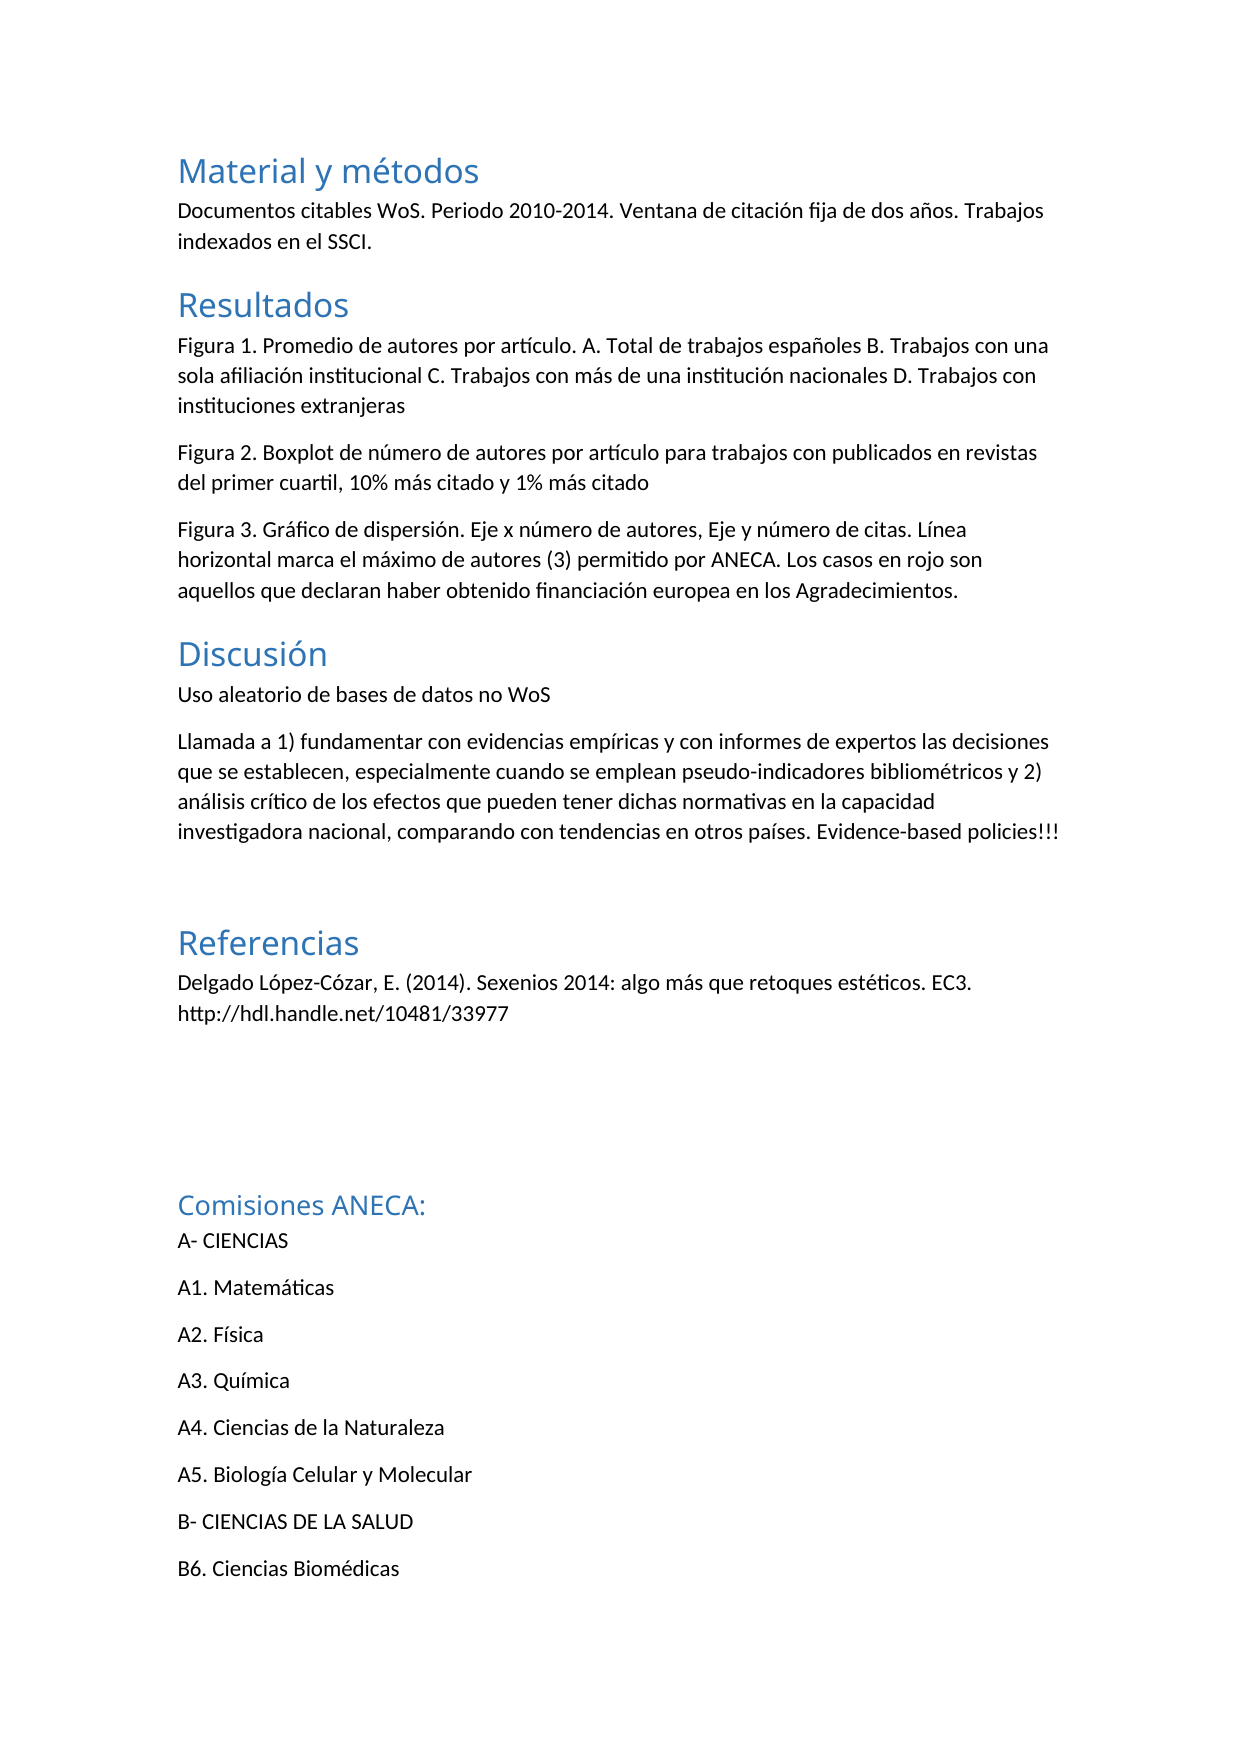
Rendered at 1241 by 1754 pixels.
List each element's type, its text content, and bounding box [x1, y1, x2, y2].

subtitle Discusión [177, 631, 1063, 676]
text A3. Química [177, 1367, 1063, 1394]
text Figura 2. Boxplot de número de autores por artículo para trabajos con publicados en revistas del primer cuartil, 10% más citado y 1% más citado [177, 438, 1063, 496]
text Figura 1. Promedio de autores por artículo. A. Total de trabajos españoles B. Trabajos con una sola afiliación institucional C. Trabajos con más de una institución nacionales D. Trabajos con instituciones extranjeras [177, 331, 1063, 419]
text B6. Ciencias Biomédicas [177, 1554, 1063, 1582]
text A4. Ciencias de la Naturaleza [177, 1413, 1063, 1441]
text Figura 3. Gráfico de dispersión. Eje x número de autores, Eje y número de citas. Línea horizontal marca el máximo de autores (3) permitido por ANECA. Los casos en rojo son aquellos que declaran haber obtenido financiación europea en los Agradecimientos. [177, 515, 1063, 604]
subtitle Resultados [177, 282, 1063, 327]
subtitle Material y métodos [177, 148, 1063, 193]
text A1. Matemáticas [177, 1273, 1063, 1301]
text A2. Física [177, 1320, 1063, 1348]
text Delgado López-Cózar, E. (2014). Sexenios 2014: algo más que retoques estéticos. EC3. http://hdl.handle.net/10481/33977 [177, 968, 1063, 1027]
text A5. Biología Celular y Molecular [177, 1460, 1063, 1488]
text Documentos citables WoS. Periodo 2010-2014. Ventana de citación fija de dos años. Trabajos indexados en el SSCI. [177, 197, 1063, 255]
text Llamada a 1) fundamentar con evidencias empíricas y con informes de expertos las decisiones que se establecen, especialmente cuando se emplean pseudo-indicadores bibliométricos y 2) análisis crítico de los efectos que pueden tener dichas normativas en la capacidad investigadora nacional, comparando con tendencias en otros países. Evidence-based policies!!! [177, 727, 1063, 845]
text B- CIENCIAS DE LA SALUD [177, 1507, 1063, 1535]
text A- CIENCIAS [177, 1226, 1063, 1254]
subtitle Referencias [177, 919, 1063, 965]
text Uso aleatorio de bases de datos no WoS [177, 680, 1063, 708]
subtitle Comisiones ANECA: [177, 1186, 1063, 1223]
